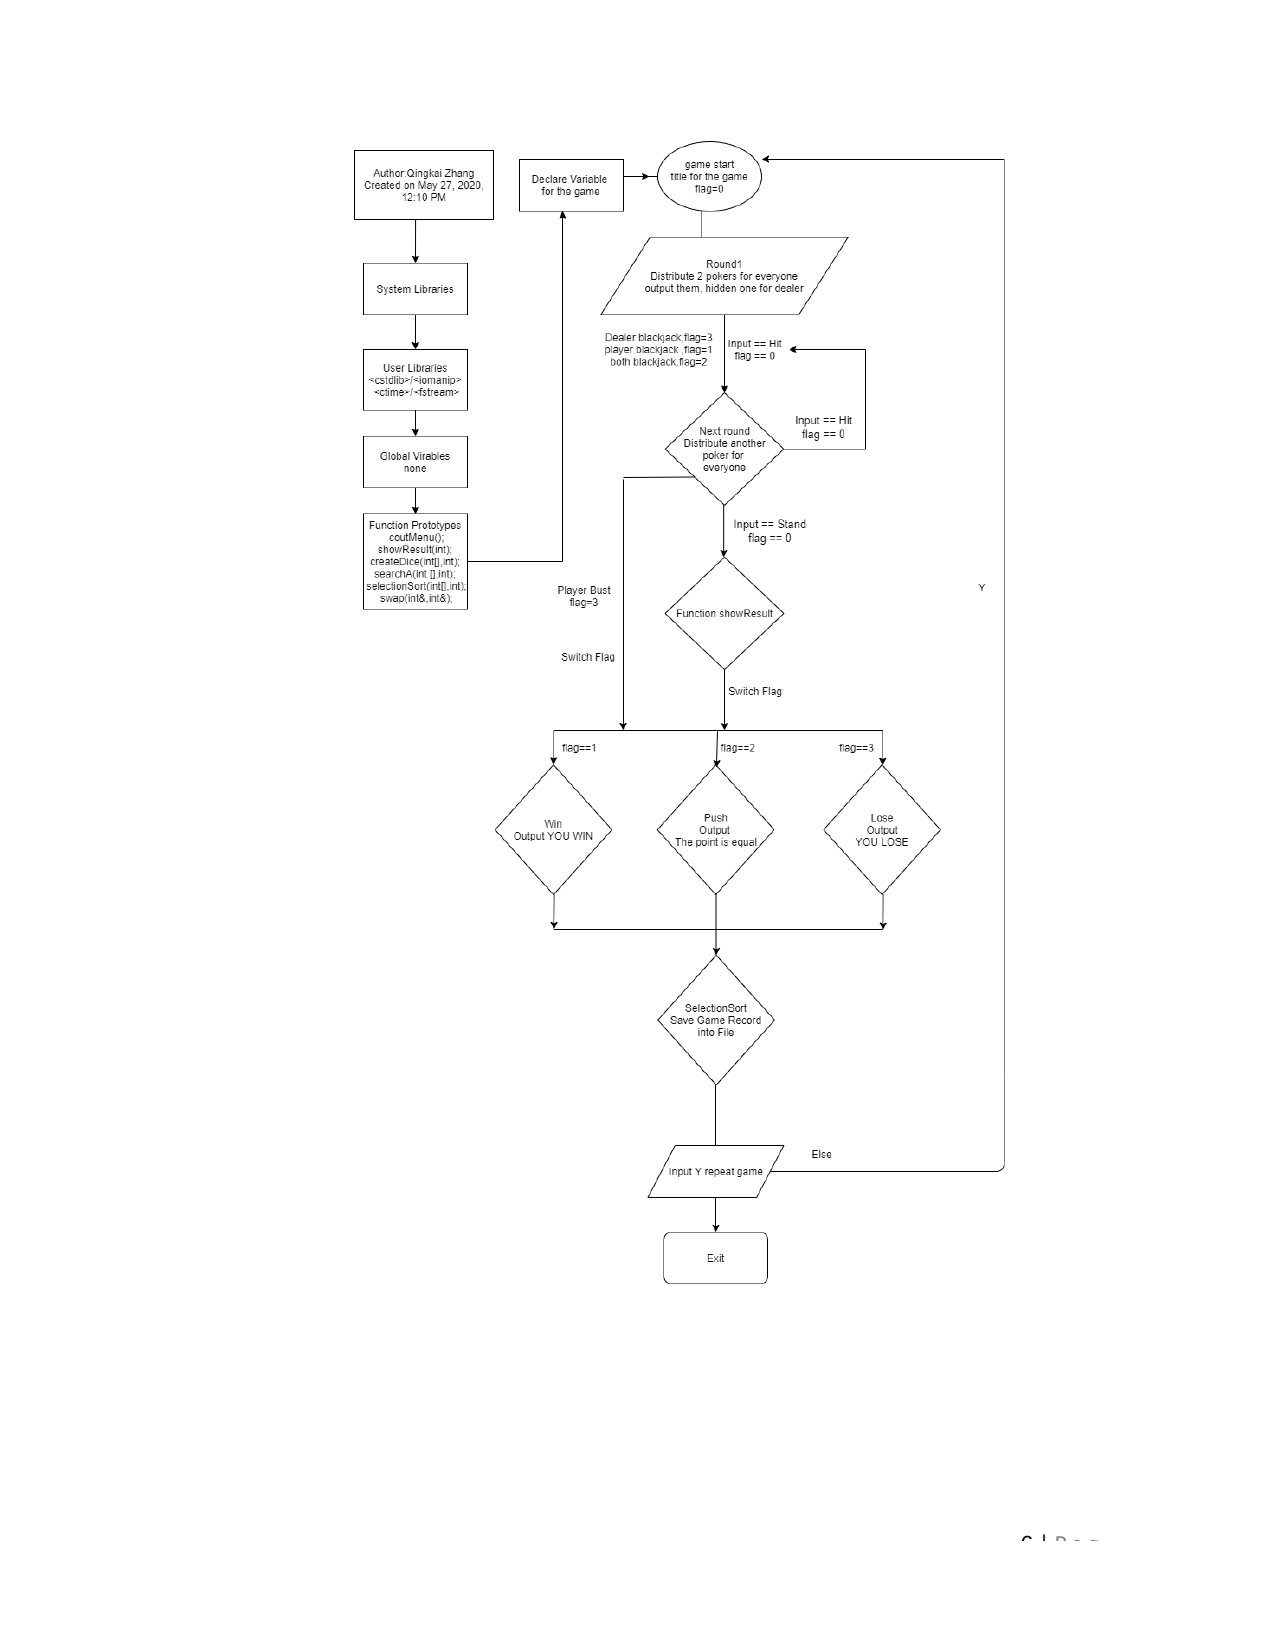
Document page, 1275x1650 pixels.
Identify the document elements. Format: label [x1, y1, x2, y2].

picture [354, 141, 1011, 1284]
